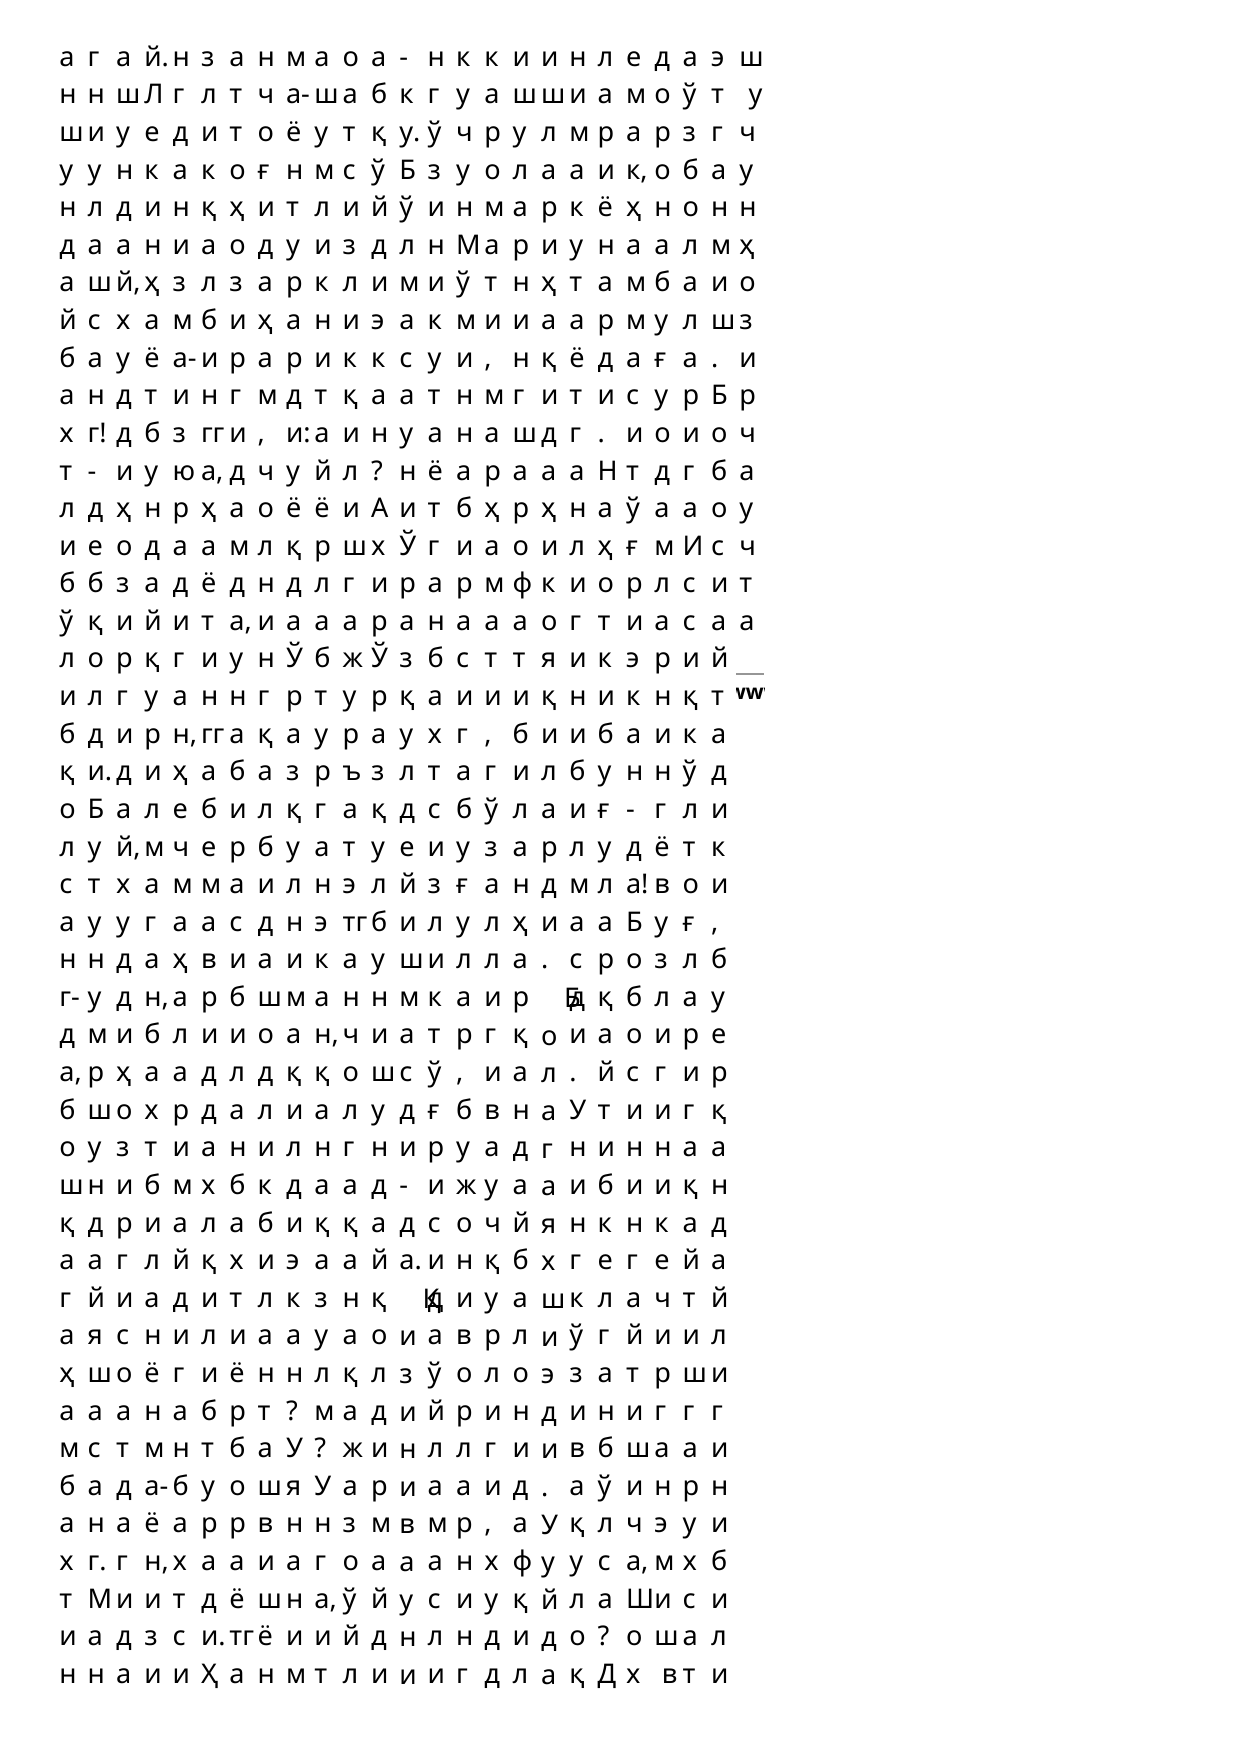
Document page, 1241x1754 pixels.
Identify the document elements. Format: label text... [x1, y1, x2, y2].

text Болага яхши эди. У уйда нима кутаётганлигини билмасди. Унинг кўзи ва қулоқлари ёнарди. Наҳотки буғулар қайтиб келган бўлса? Демак, ҳаммаси тўғри экан-да! Бобосининг айтишича, Шохдор она буғу одамларнинг ёвузлигини кечирган эмиш ва ўз болаларига Иссиқкўл тоғларига қайтишга рухсат этганмиш. Бобоси айтадики, бу ер қандайлигини билиш учун ҳозирча учта [711, 37, 734, 1691]
text Қизини ва унинг ўзини кутаётган бахтсизлик тўғрисида ўйламаслик учун Мўмин набирасига буғулар, бу жониворларнинг каромати, марҳамати, гўзаллиги ва учқурлиги, худди шуларнинг шарофати билан ҳар қандай балони даф қилишлари ҳақида ҳикоя қиларди. [484, 37, 507, 1691]
text Қизини ва унинг ўзини кутаётган бахтсизлик тўғрисида ўйламаслик учун Мўмин набирасига буғулар, бу жониворларнинг каромати, марҳамати, гўзаллиги ва учқурлиги, худди шуларнинг шарофати билан ҳар қандай балони даф қилишлари ҳақида ҳикоя қиларди. [512, 37, 536, 1691]
text Болага яхши эди. У уйда нима кутаётганлигини билмасди. Унинг кўзи ва қулоқлари ёнарди. Наҳотки буғулар қайтиб келган бўлса? Демак, ҳаммаси тўғри экан-да! Бобосининг айтишича, Шохдор она буғу одамларнинг ёвузлигини кечирган эмиш ва ўз болаларига Иссиқкўл тоғларига қайтишга рухсат этганмиш. Бобоси айтадики, бу ер қандайлигини билиш учун ҳозирча учта [682, 37, 706, 1691]
text Болага яхши эди. У уйда нима кутаётганлигини билмасди. Унинг кўзи ва қулоқлари ёнарди. Наҳотки буғулар қайтиб келган бўлса? Демак, ҳаммаси тўғри экан-да! Бобосининг айтишича, Шохдор она буғу одамларнинг ёвузлигини кечирган эмиш ва ўз болаларига Иссиқкўл тоғларига қайтишга рухсат этганмиш. Бобоси айтадики, бу ер қандайлигини билиш учун ҳозирча учта [626, 37, 649, 1691]
text Қизини ва унинг ўзини кутаётган бахтсизлик тўғрисида ўйламаслик учун Мўмин набирасига буғулар, бу жониворларнинг каромати, марҳамати, гўзаллиги ва учқурлиги, худди шуларнинг шарофати билан ҳар қандай балони даф қилишлари ҳақида ҳикоя қиларди. [427, 37, 451, 1691]
text Болага яхши эди. У уйда нима кутаётганлигини билмасди. Унинг кўзи ва қулоқлари ёнарди. Наҳотки буғулар қайтиб келган бўлса? Демак, ҳаммаси тўғри экан-да! Бобосининг айтишича, Шохдор она буғу одамларнинг ёвузлигини кечирган эмиш ва ўз болаларига Иссиқкўл тоғларига қайтишга рухсат этганмиш. Бобоси айтадики, бу ер қандайлигини билиш учун ҳозирча учта [597, 37, 621, 1691]
text Болага яхши эди. У уйда нима кутаётганлигини билмасди. Унинг кўзи ва қулоқлари ёнарди. Наҳотки буғулар қайтиб келган бўлса? Демак, ҳаммаси тўғри экан-да! Бобосининг айтишича, Шохдор она буғу одамларнинг ёвузлигини кечирган эмиш ва ўз болаларига Иссиқкўл тоғларига қайтишга рухсат этганмиш. Бобоси айтадики, бу ер қандайлигини билиш учун ҳозирча учта [569, 37, 592, 1691]
text Болага яхши эди. У уйда нима кутаётганлигини билмасди. Унинг кўзи ва қулоқлари ёнарди. Наҳотки буғулар қайтиб келган бўлса? Демак, ҳаммаси тўғри экан-да! Бобосининг айтишича, Шохдор она буғу одамларнинг ёвузлигини кечирган эмиш ва ўз болаларига Иссиқкўл тоғларига қайтишга рухсат этганмиш. Бобоси айтадики, бу ер қандайлигини билиш учун ҳозирча учта [654, 37, 677, 1691]
text Қизини ва унинг ўзини кутаётган бахтсизлик тўғрисида ўйламаслик учун Мўмин набирасига буғулар, бу жониворларнинг каромати, марҳамати, гўзаллиги ва учқурлиги, худди шуларнинг шарофати билан ҳар қандай балони даф қилишлари ҳақида ҳикоя қиларди. [456, 37, 479, 1691]
text Қизини ва унинг ўзини кутаётган бахтсизлик тўғрисида ўйламаслик учун Мўмин набирасига буғулар, бу жониворларнинг каромати, марҳамати, гўзаллиги ва учқурлиги, худди шуларнинг шарофати билан ҳар қандай балони даф қилишлари ҳақида ҳикоя қиларди. [541, 37, 564, 977]
